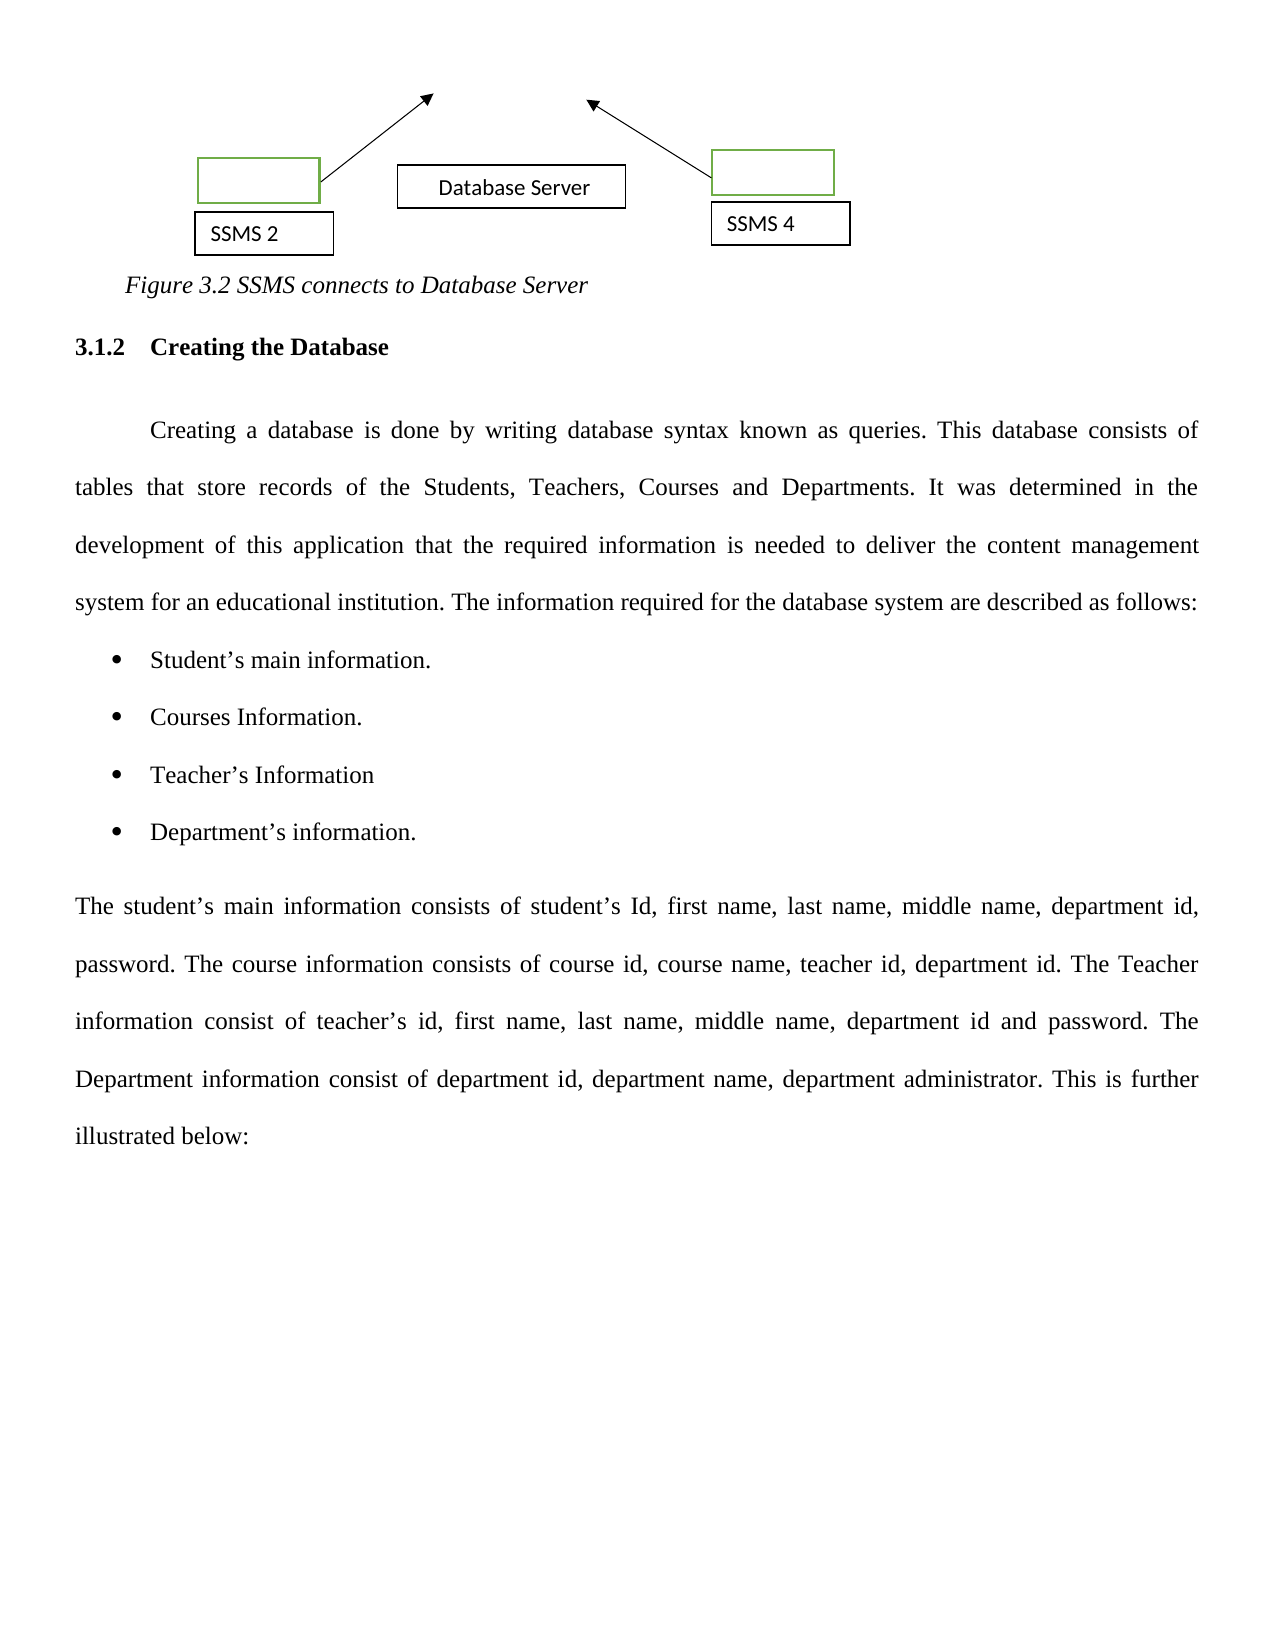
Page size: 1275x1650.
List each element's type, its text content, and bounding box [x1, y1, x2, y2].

subtitle Figure 3.2 SSMS connects to Database Server [75, 271, 1200, 299]
list Department’s information. [112, 817, 1200, 846]
list Courses Information. [112, 702, 1200, 731]
text The student’s main information consists of student’s Id, first name, last name, middle name, department id, password. The course information consists of course id, course name, teacher id, department id. The Teacher information consist of teacher’s id, first name, last name, middle name, department id and password. The Department information consist of department id, department name, department administrator. This is further illustrated below: [75, 891, 1200, 1150]
list Teacher’s Information [112, 760, 1200, 788]
subtitle Creating a database is done by writing database syntax known as queries. This database consists of tables that store records of the Students, Teachers, Courses and Departments. It was determined in the development of this application that the required information is needed to deliver the content management system for an educational institution. The information required for the database system are described as follows: [75, 415, 1200, 616]
subtitle 3.1.2 Creating the Database [75, 332, 1200, 361]
list Student’s main information. [112, 645, 1200, 673]
